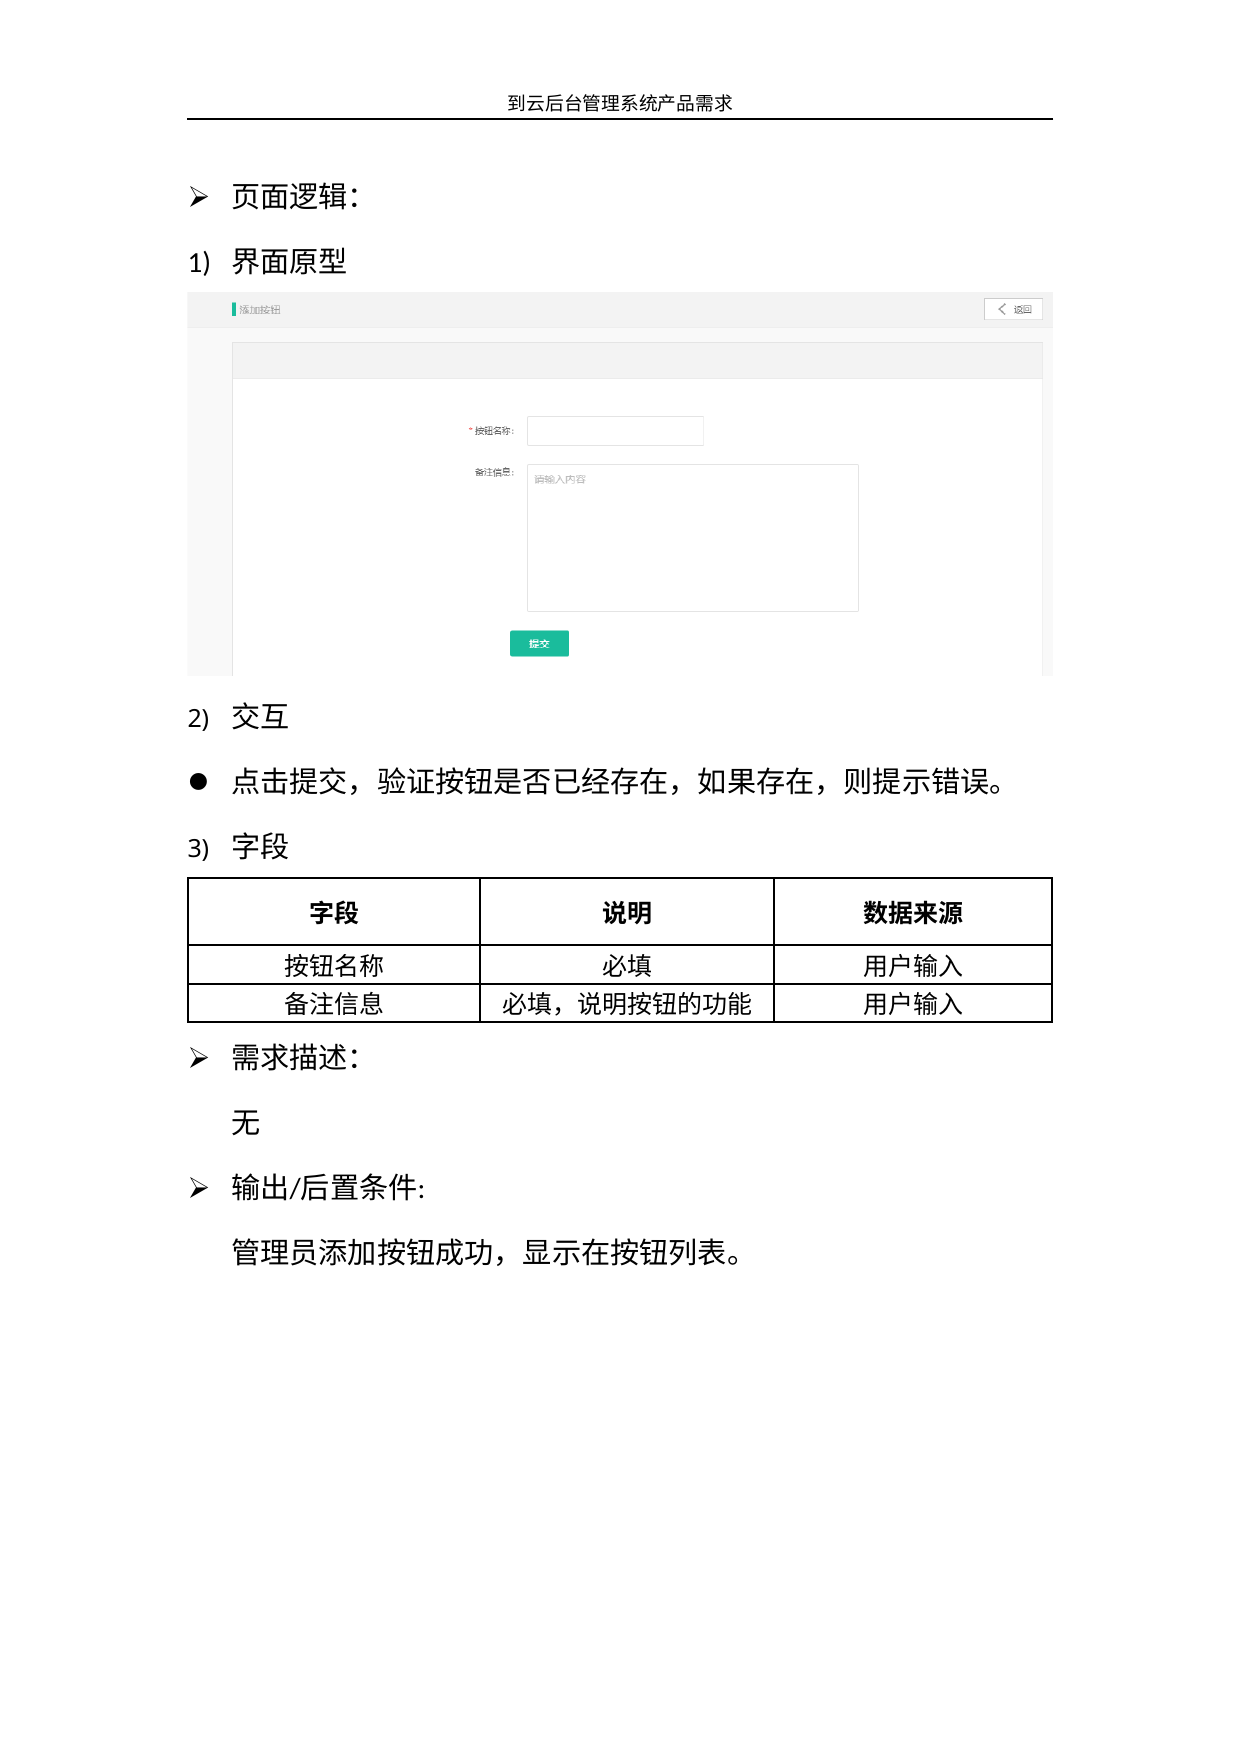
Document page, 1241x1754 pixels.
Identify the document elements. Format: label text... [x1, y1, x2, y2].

table_header 说明 [481, 879, 773, 944]
table_cell 必填 [481, 946, 773, 982]
text 管理员添加按钮成功，显示在按钮列表。 [187, 1218, 1053, 1283]
text 无 [187, 1088, 1053, 1153]
list 需求描述： [187, 1023, 1053, 1088]
table_header 数据来源 [775, 879, 1051, 944]
table_cell 用户输入 [775, 946, 1051, 982]
table_header 字段 [189, 879, 479, 944]
list 交互 [187, 682, 1053, 747]
table_cell 必填，说明按钮的功能 [481, 985, 773, 1021]
list 字段 [187, 812, 1053, 877]
picture [187, 292, 1053, 676]
table_cell 用户输入 [775, 985, 1051, 1021]
table_cell 按钮名称 [189, 946, 479, 982]
list 点击提交，验证按钮是否已经存在，如果存在，则提示错误。 [187, 747, 1053, 812]
list 输出/后置条件: [187, 1153, 1053, 1218]
table_cell 备注信息 [189, 985, 479, 1021]
list 界面原型 [187, 227, 1053, 292]
list 页面逻辑： [187, 162, 1053, 227]
